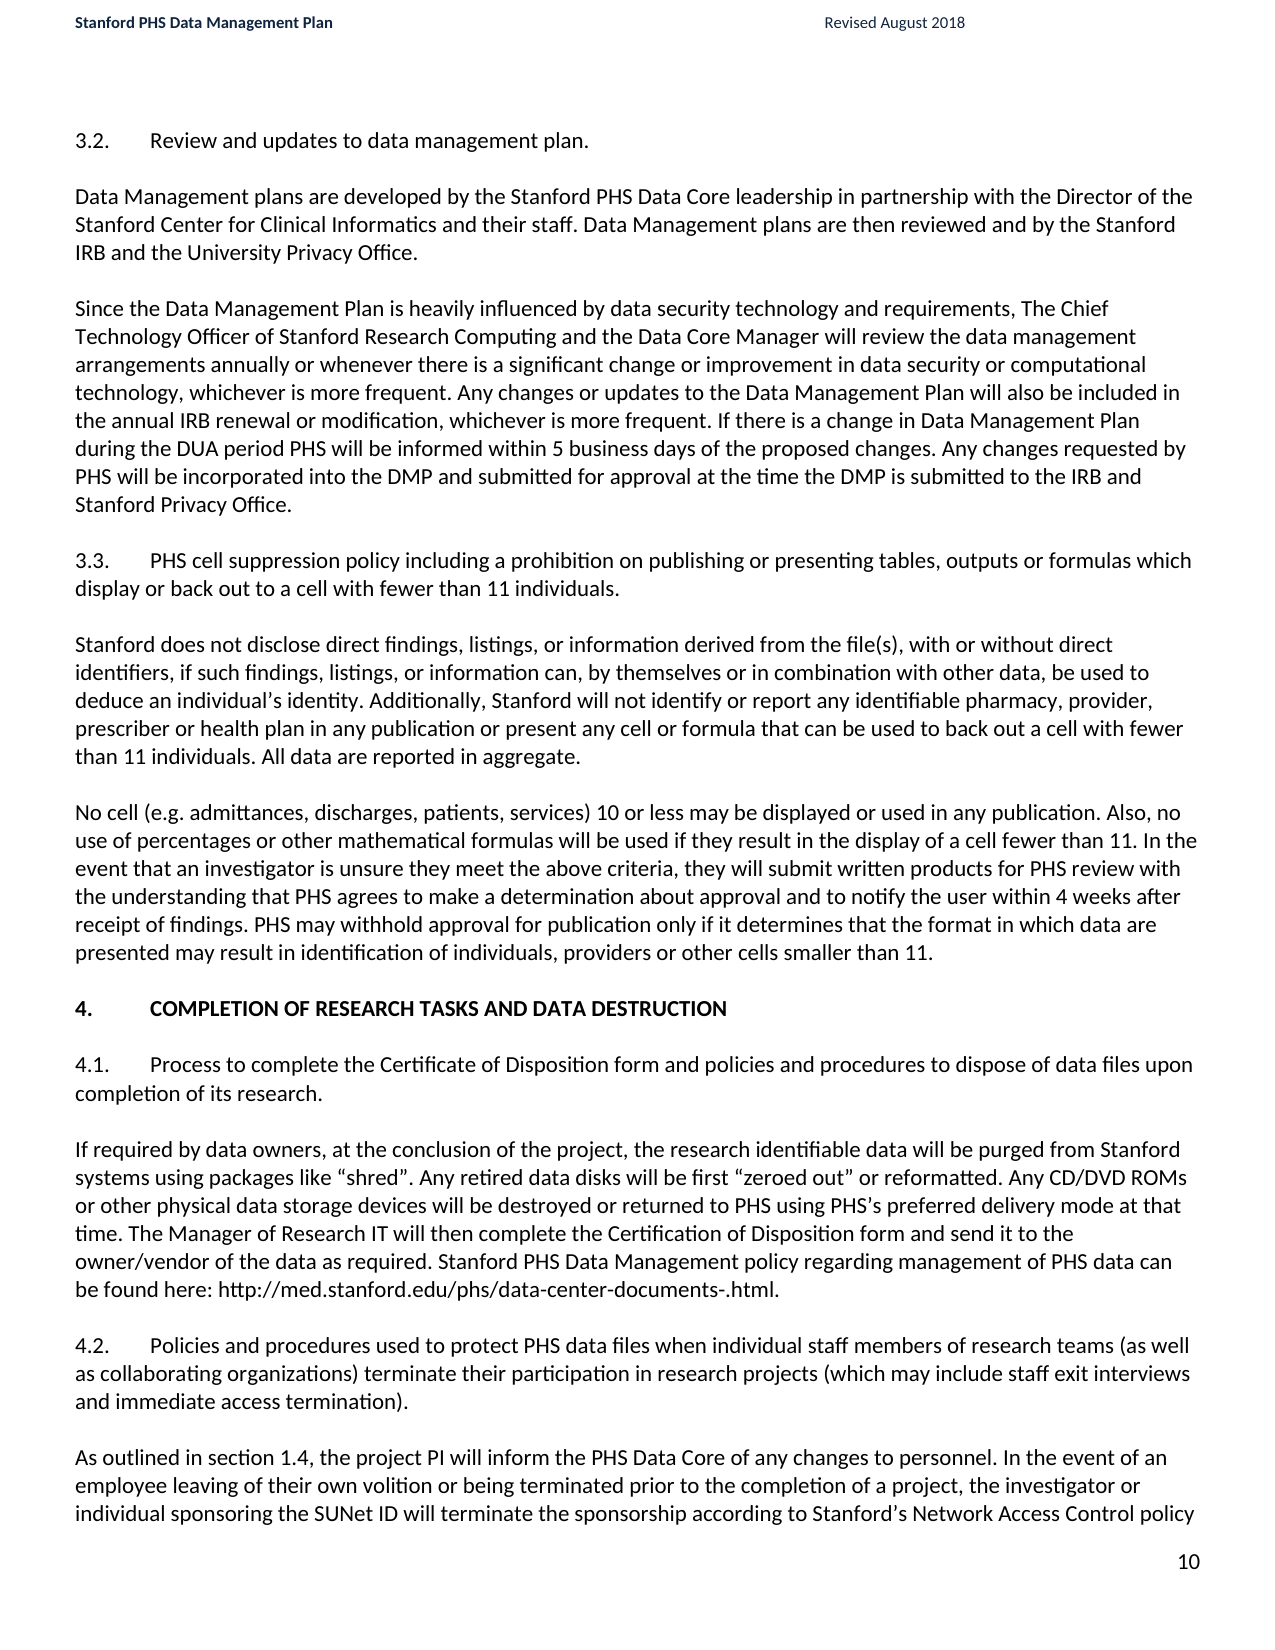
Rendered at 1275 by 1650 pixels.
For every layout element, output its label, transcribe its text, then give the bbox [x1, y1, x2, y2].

list COMPLETION OF RESEARCH TASKS AND DATA DESTRUCTION [75, 994, 1200, 1023]
list PHS cell suppression policy including a prohibition on publishing or presenting tables, outputs or formulas which display or back out to a cell with fewer than 11 individuals. [75, 546, 1200, 602]
text If required by data owners, at the conclusion of the project, the research identifiable data will be purged from Stanford systems using packages like “shred”. Any retired data disks will be first “zeroed out” or reformatted. Any CD/DVD ROMs or other physical data storage devices will be destroyed or returned to PHS using PHS’s preferred delivery mode at that time. The Manager of Research IT will then complete the Certification of Disposition form and send it to the owner/vendor of the data as required. Stanford PHS Data Management policy regarding management of PHS data can be found here: http://med.stanford.edu/phs/data-center-documents-.html. [75, 1135, 1200, 1303]
list Process to complete the Certificate of Disposition form and policies and procedures to dispose of data files upon completion of its research. [75, 1051, 1200, 1107]
text Since the Data Management Plan is heavily influenced by data security technology and requirements, The Chief Technology Officer of Stanford Research Computing and the Data Core Manager will review the data management arrangements annually or whenever there is a significant change or improvement in data security or computational technology, whichever is more frequent. Any changes or updates to the Data Management Plan will also be included in the annual IRB renewal or modification, whichever is more frequent. If there is a change in Data Management Plan during the DUA period PHS will be informed within 5 business days of the proposed changes. Any changes requested by PHS will be incorporated into the DMP and submitted for approval at the time the DMP is submitted to the IRB and Stanford Privacy Office. [75, 294, 1200, 518]
text Data Management plans are developed by the Stanford PHS Data Core leadership in partnership with the Director of the Stanford Center for Clinical Informatics and their staff. Data Management plans are then reviewed and by the Stanford IRB and the University Privacy Office. [75, 182, 1200, 266]
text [75, 1443, 1200, 1527]
text Stanford does not disclose direct findings, listings, or information derived from the file(s), with or without direct identifiers, if such findings, listings, or information can, by themselves or in combination with other data, be used to deduce an individual’s identity. Additionally, Stanford will not identify or report any identifiable pharmacy, provider, prescriber or health plan in any publication or present any cell or formula that can be used to back out a cell with fewer than 11 individuals. All data are reported in aggregate. [75, 630, 1200, 770]
list Review and updates to data management plan. [75, 126, 1200, 154]
text No cell (e.g. admittances, discharges, patients, services) 10 or less may be displayed or used in any publication. Also, no use of percentages or other mathematical formulas will be used if they result in the display of a cell fewer than 11. In the event that an investigator is unsure they meet the above criteria, they will submit written products for PHS review with the understanding that PHS agrees to make a determination about approval and to notify the user within 4 weeks after receipt of findings. PHS may withhold approval for publication only if it determines that the format in which data are presented may result in identification of individuals, providers or other cells smaller than 11. [75, 798, 1200, 967]
list Policies and procedures used to protect PHS data files when individual staff members of research teams (as well as collaborating organizations) terminate their participation in research projects (which may include staff exit interviews and immediate access termination). [75, 1331, 1200, 1415]
